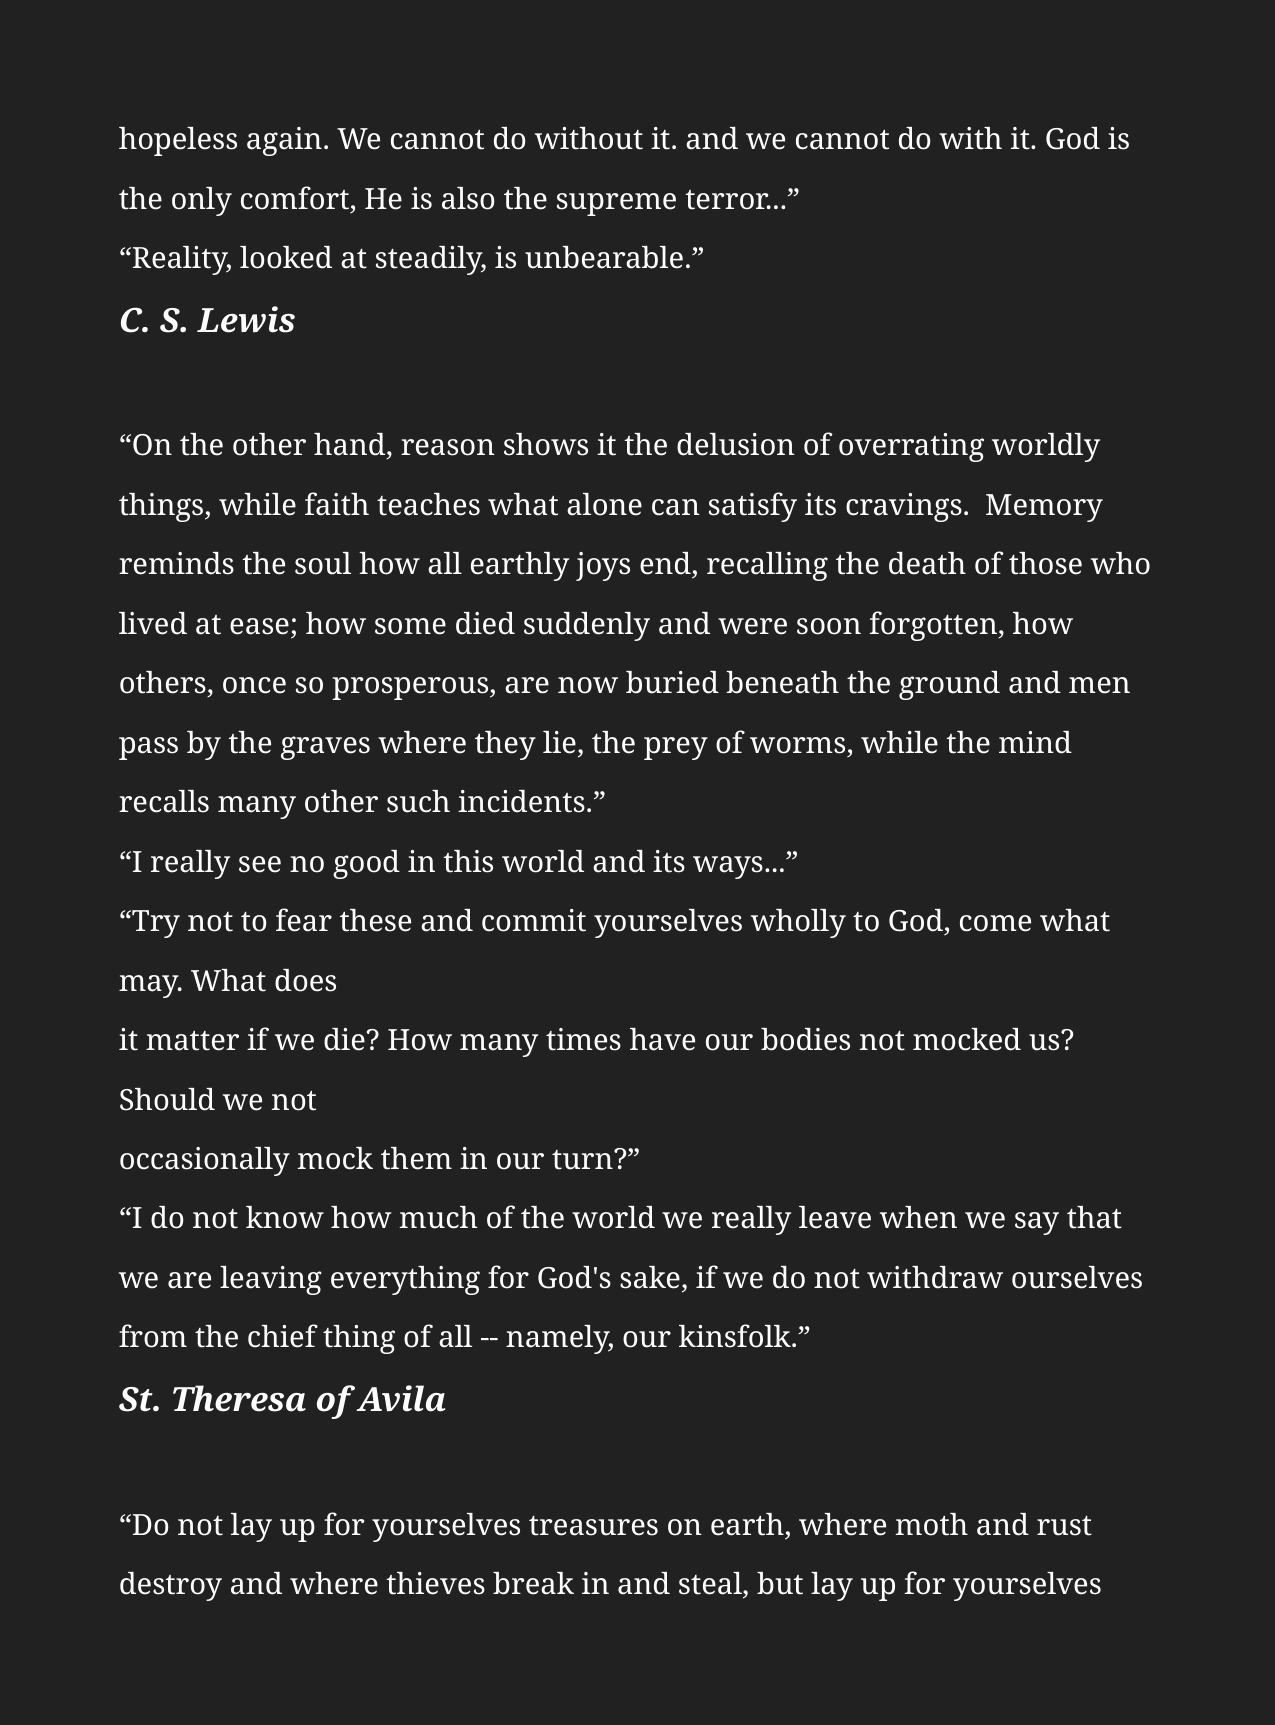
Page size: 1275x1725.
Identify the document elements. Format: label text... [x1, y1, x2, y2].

text it matter if we die? How many times have our bodies not mocked us? Should we not [118, 1019, 1156, 1118]
text “Reality, looked at steadily, is unbearable.” [118, 237, 1156, 277]
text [118, 118, 1156, 218]
text “Try not to fear these and commit yourselves wholly to God, come what may. What does [118, 900, 1156, 999]
text “On the other hand, reason shows it the delusion of overrating worldly things, while faith teaches what alone can satisfy its cravings. Memory reminds the soul how all earthly joys end, recalling the death of those who lived at ease; how some died suddenly and were soon forgotten, how others, once so prosperous, are now buried beneath the ground and men pass by the graves where they lie, the prey of worms, while the mind recalls many other such incidents.” [118, 424, 1156, 821]
text C. S. Lewis [118, 297, 1156, 342]
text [118, 1504, 1156, 1603]
text “I really see no good in this world and its ways...” [118, 841, 1156, 881]
text occasionally mock them in our turn?” [118, 1138, 1156, 1178]
text St. Theresa of Avila [118, 1376, 1156, 1422]
text “I do not know how much of the world we really leave when we say that we are leaving everything for God's sake, if we do not withdraw ourselves from the chief thing of all -- namely, our kinsfolk.” [118, 1198, 1156, 1356]
